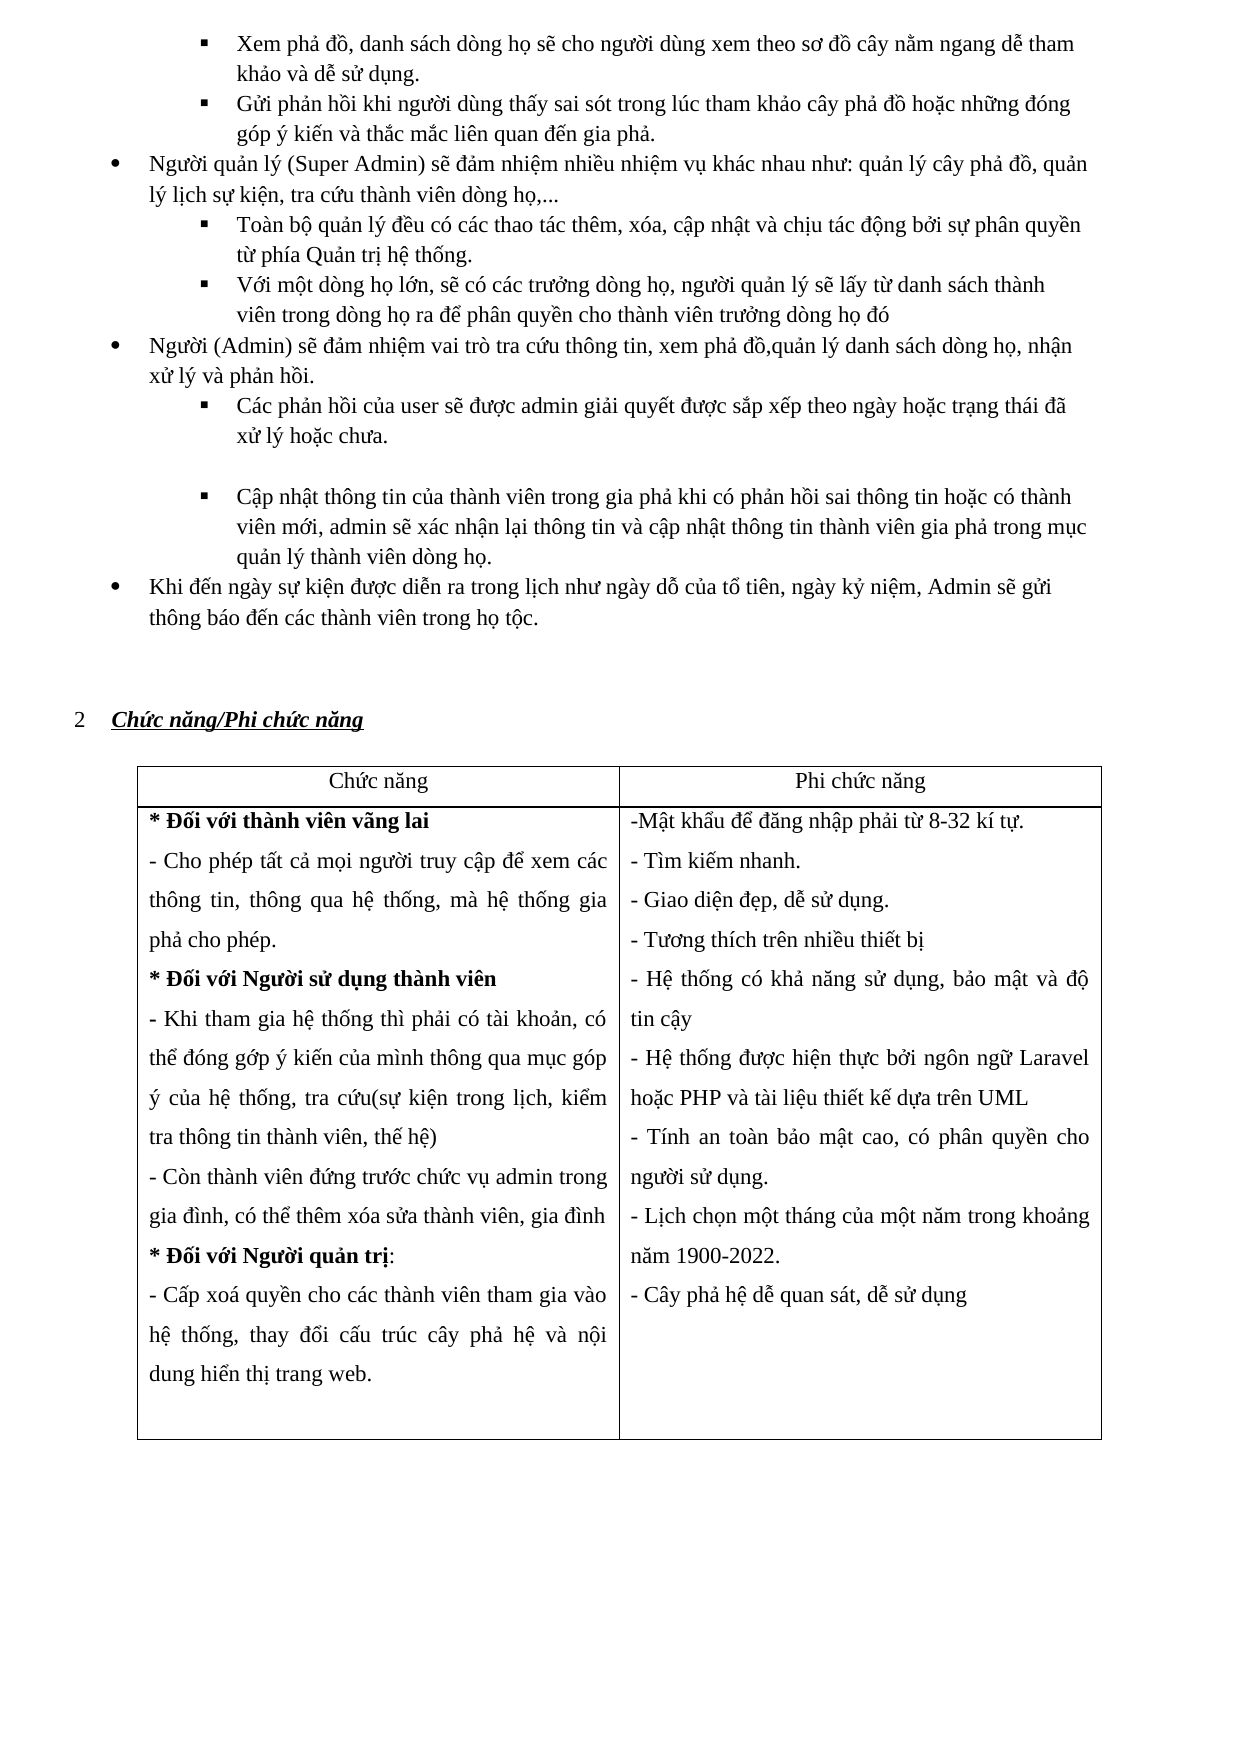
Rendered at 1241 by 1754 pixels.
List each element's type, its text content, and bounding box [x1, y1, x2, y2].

table_header Chức năng [138, 767, 619, 806]
list Người quản lý (Super Admin) sẽ đảm nhiệm nhiều nhiệm vụ khác nhau như: quản lý cây phả đồ, quản lý lịch sự kiện, tra cứu thành viên dòng họ,... [111, 150, 1090, 207]
table_cell * Đối với thành viên vãng lai - Cho phép tất cả mọi người truy cập để xem các thông tin, thông qua hệ thống, mà hệ thống gia phả cho phép. * Đối với Người sử dụng thành viên - Khi tham gia hệ thống thì phải có tài khoản, có thể đóng gớp ý kiến của mình thông qua mục góp ý của hệ thống, tra cứu(sự kiện trong lịch, kiểm tra thông tin thành viên, thế hệ) - Còn thành viên đứng trước chức vụ admin trong gia đình, có thể thêm xóa sửa thành viên, gia đình * Đối với Người quản trị: - Cấp xoá quyền cho các thành viên tham gia vào hệ thống, thay đổi cấu trúc cây phả hệ và nội dung hiển thị trang web. [138, 808, 619, 1439]
list Khi đến ngày sự kiện được diễn ra trong lịch như ngày dỗ của tổ tiên, ngày kỷ niệm, Admin sẽ gửi thông báo đến các thành viên trong họ tộc. [111, 573, 1090, 630]
table_cell -Mật khẩu để đăng nhập phải từ 8-32 kí tự. - Tìm kiếm nhanh. - Giao diện đẹp, dễ sử dụng. - Tương thích trên nhiều thiết bị - Hệ thống có khả năng sử dụng, bảo mật và độ tin cậy - Hệ thống được hiện thực bởi ngôn ngữ Laravel hoặc PHP và tài liệu thiết kế dựa trên UML - Tính an toàn bảo mật cao, có phân quyền cho người sử dụng. - Lịch chọn một tháng của một năm trong khoảng năm 1900-2022. - Cây phả hệ dễ quan sát, dễ sử dụng [620, 808, 1101, 1439]
table_header Phi chức năng [620, 767, 1101, 806]
list Người (Admin) sẽ đảm nhiệm vai trò tra cứu thông tin, xem phả đồ,quản lý danh sách dòng họ, nhận xử lý và phản hồi. [111, 332, 1090, 388]
list Cập nhật thông tin của thành viên trong gia phả khi có phản hồi sai thông tin hoặc có thành viên mới, admin sẽ xác nhận lại thông tin và cập nhật thông tin thành viên gia phả trong mục quản lý thành viên dòng họ. [199, 483, 1090, 569]
list Các phản hồi của user sẽ được admin giải quyết được sắp xếp theo ngày hoặc trạng thái đã xử lý hoặc chưa. [199, 392, 1090, 449]
list Chức năng/Phi chức năng [74, 706, 1090, 732]
list Với một dòng họ lớn, sẽ có các trưởng dòng họ, người quản lý sẽ lấy từ danh sách thành viên trong dòng họ ra để phân quyền cho thành viên trưởng dòng họ đó [199, 271, 1090, 328]
list Toàn bộ quản lý đều có các thao tác thêm, xóa, cập nhật và chịu tác động bởi sự phân quyền từ phía Quản trị hệ thống. [199, 211, 1090, 267]
list Xem phả đồ, danh sách dòng họ sẽ cho người dùng xem theo sơ đồ cây nằm ngang dễ tham khảo và dễ sử dụng. [199, 29, 1090, 86]
list Gửi phản hồi khi người dùng thấy sai sót trong lúc tham khảo cây phả đồ hoặc những đóng góp ý kiến và thắc mắc liên quan đến gia phả. [199, 90, 1090, 147]
